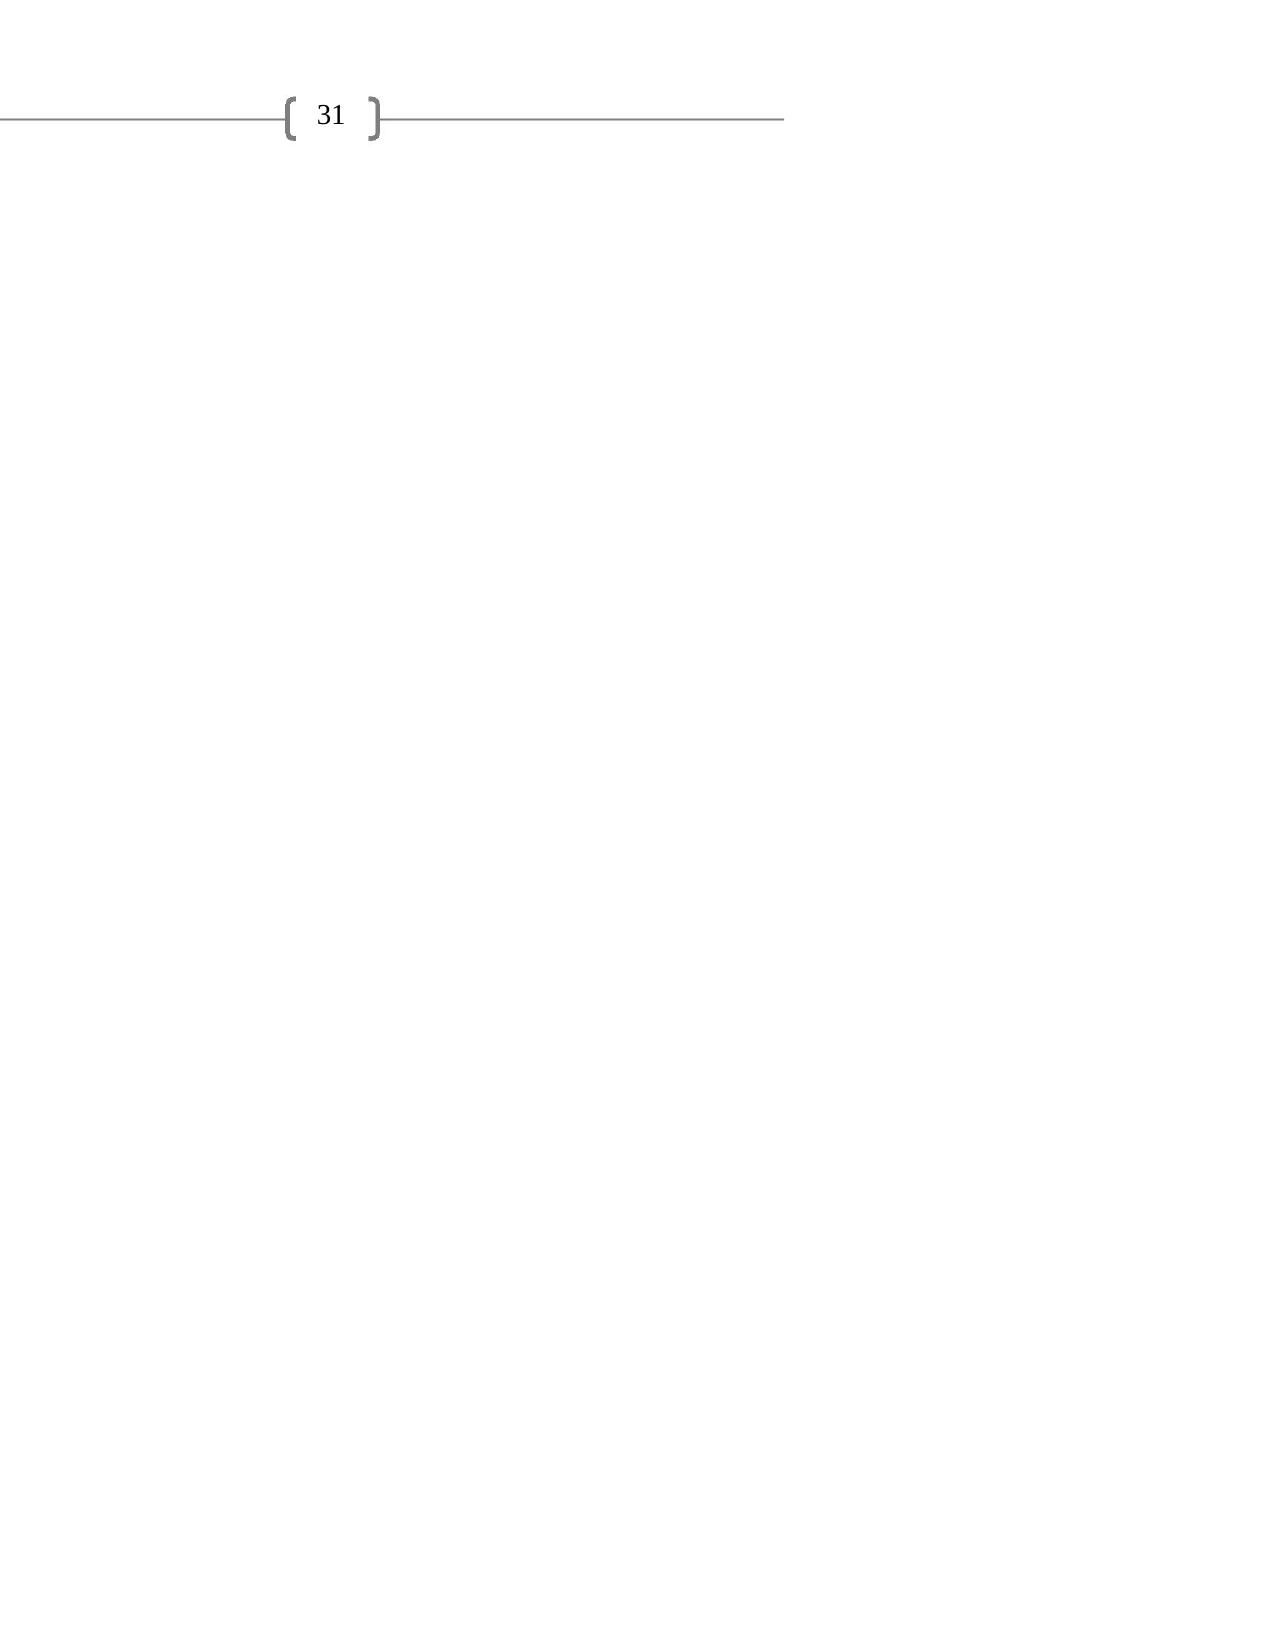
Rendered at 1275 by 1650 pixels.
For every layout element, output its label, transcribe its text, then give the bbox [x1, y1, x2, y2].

picture [0, 89, 785, 148]
text 31 [150, 75, 1125, 132]
